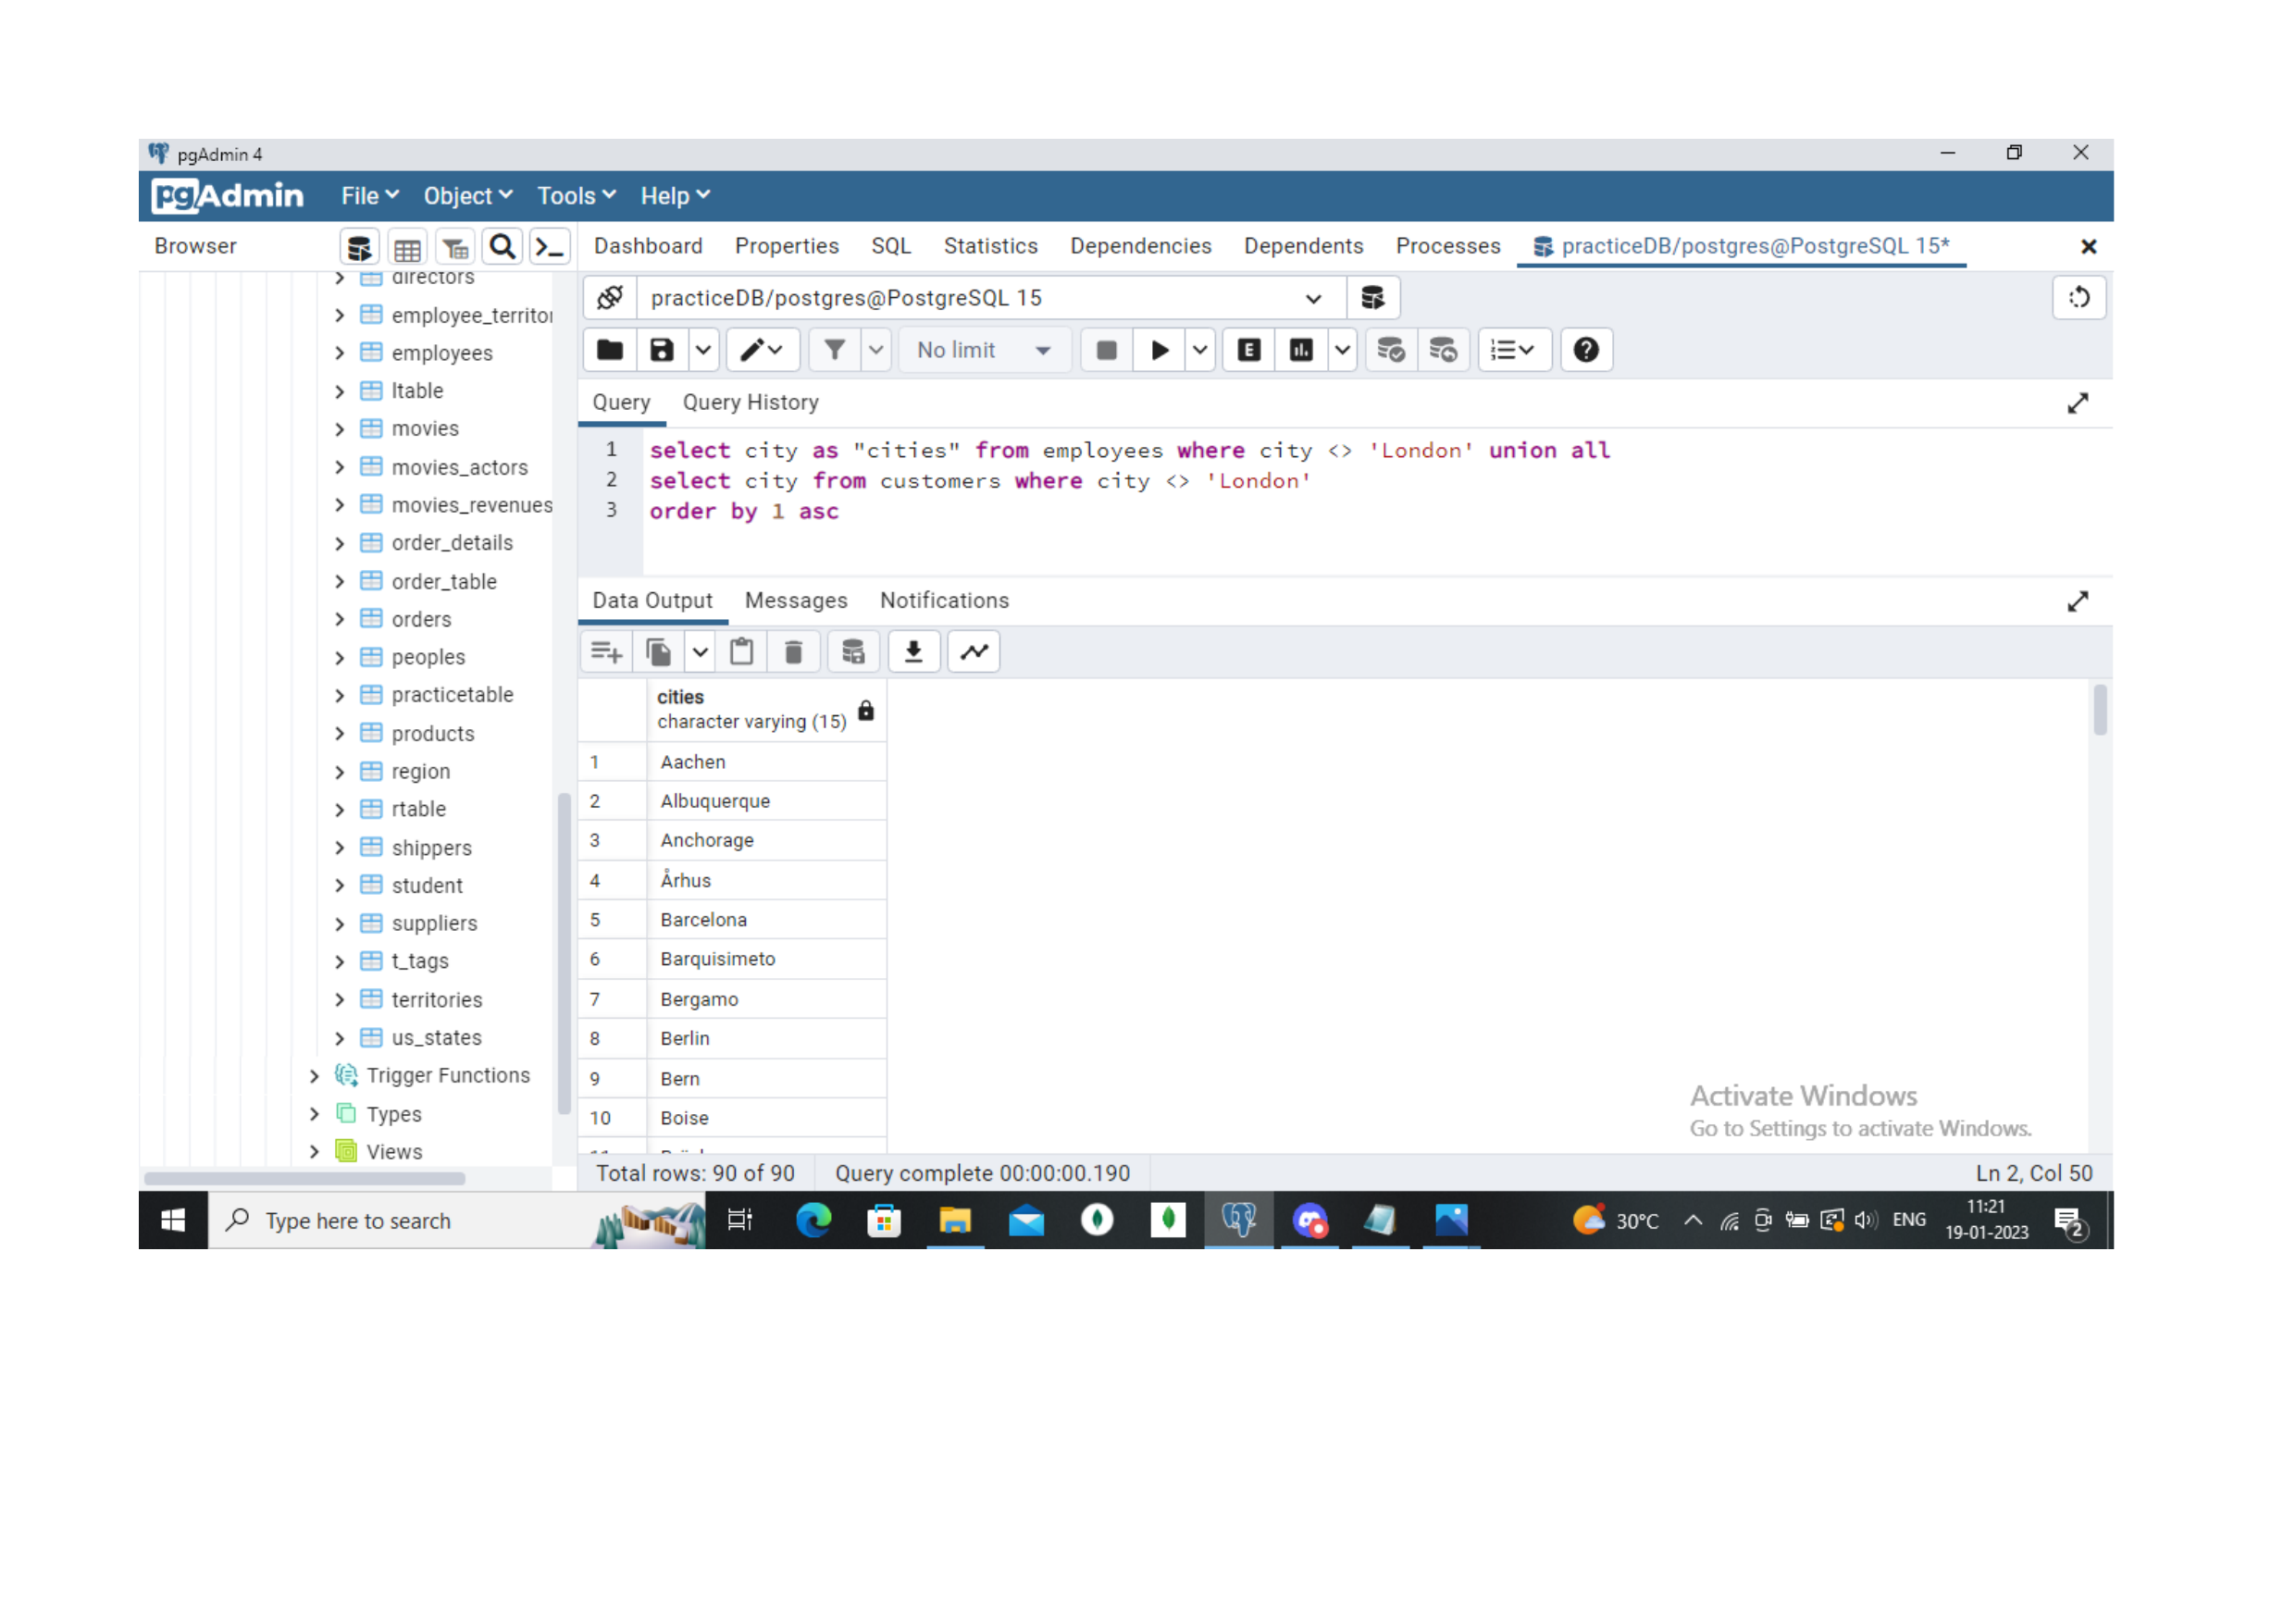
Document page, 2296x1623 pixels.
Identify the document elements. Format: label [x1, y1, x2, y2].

picture [139, 139, 2115, 1249]
